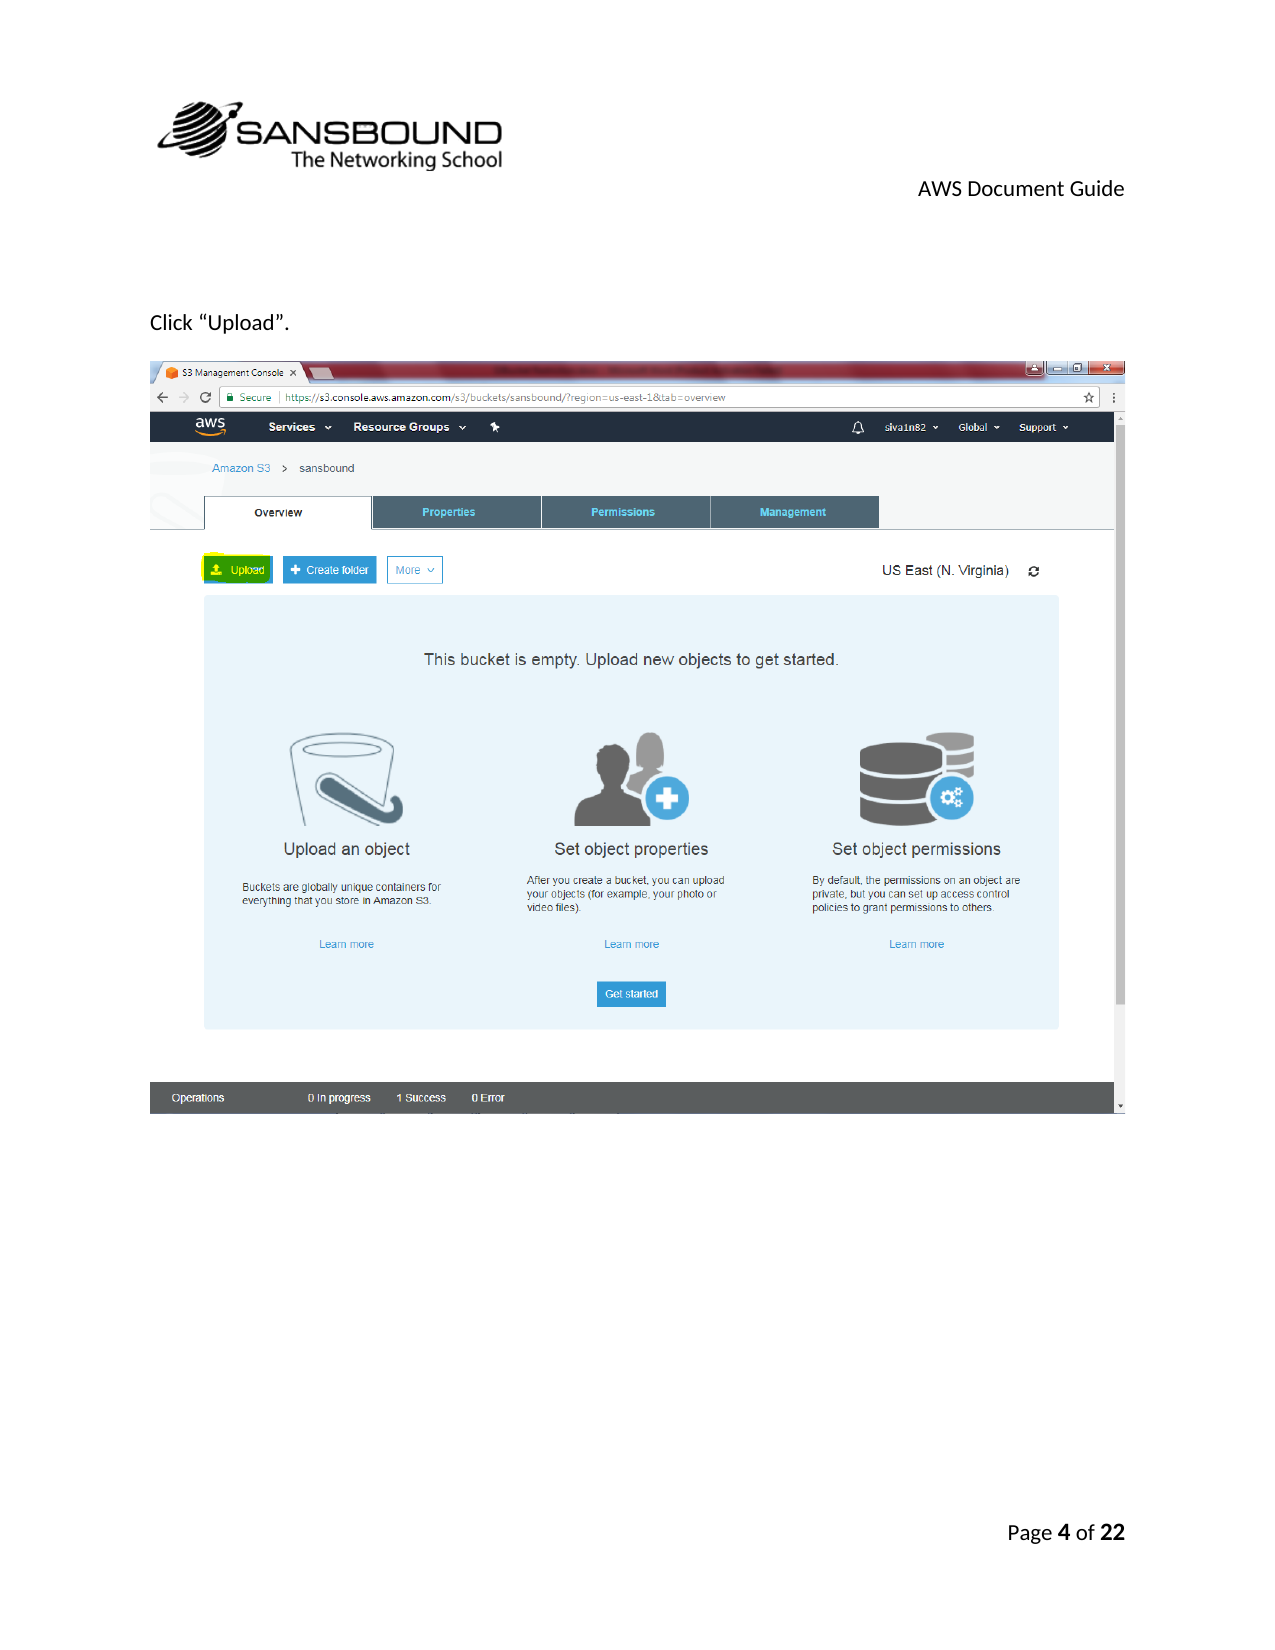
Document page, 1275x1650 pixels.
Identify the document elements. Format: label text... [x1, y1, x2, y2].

picture [150, 361, 1125, 1114]
text Click “Upload”. [150, 308, 1125, 336]
picture [150, 75, 514, 197]
